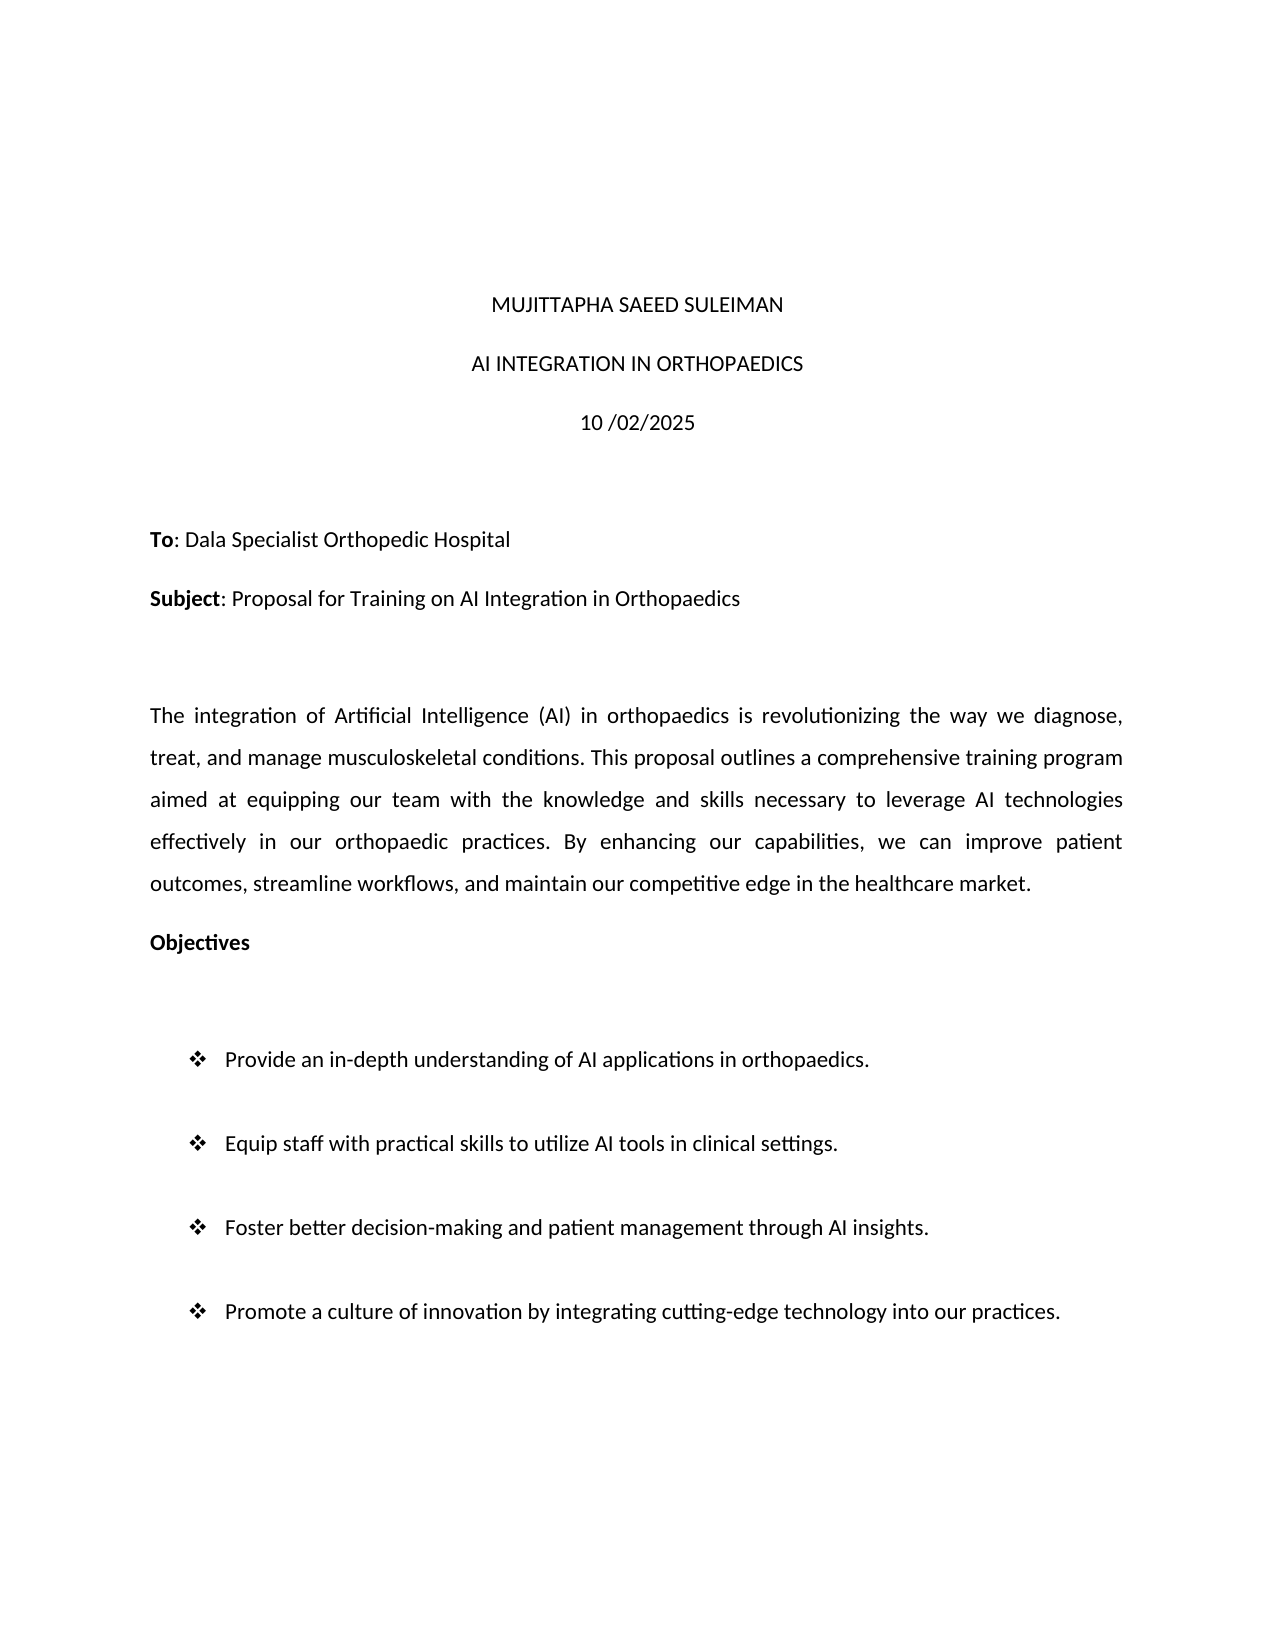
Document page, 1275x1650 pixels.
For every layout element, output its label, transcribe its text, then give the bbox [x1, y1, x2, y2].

list Provide an in-depth understanding of AI applications in orthopaedics. [187, 1045, 1125, 1073]
list Promote a culture of innovation by integrating cutting-edge technology into our practices. [187, 1297, 1125, 1325]
text The integration of Artificial Intelligence (AI) in orthopaedics is revolutionizing the way we diagnose, treat, and manage musculoskeletal conditions. This proposal outlines a comprehensive training program aimed at equipping our team with the knowledge and skills necessary to leverage AI technologies effectively in our orthopaedic practices. By enhancing our capabilities, we can improve patient outcomes, streamline workflows, and maintain our competitive edge in the healthcare market. [150, 701, 1125, 897]
text Subject: Proposal for Training on AI Integration in Orthopaedics [150, 584, 1125, 612]
text To: Dala Specialist Orthopedic Hospital [150, 525, 1125, 553]
text MUJITTAPHA SAEED SULEIMAN [150, 291, 1125, 319]
list Foster better decision-making and patient management through AI insights. [187, 1213, 1125, 1241]
text 10 /02/2025 [150, 408, 1125, 436]
text AI INTEGRATION IN ORTHOPAEDICS [150, 349, 1125, 377]
list Equip staff with practical skills to utilize AI tools in clinical settings. [187, 1129, 1125, 1157]
text Objectives [150, 928, 1125, 956]
